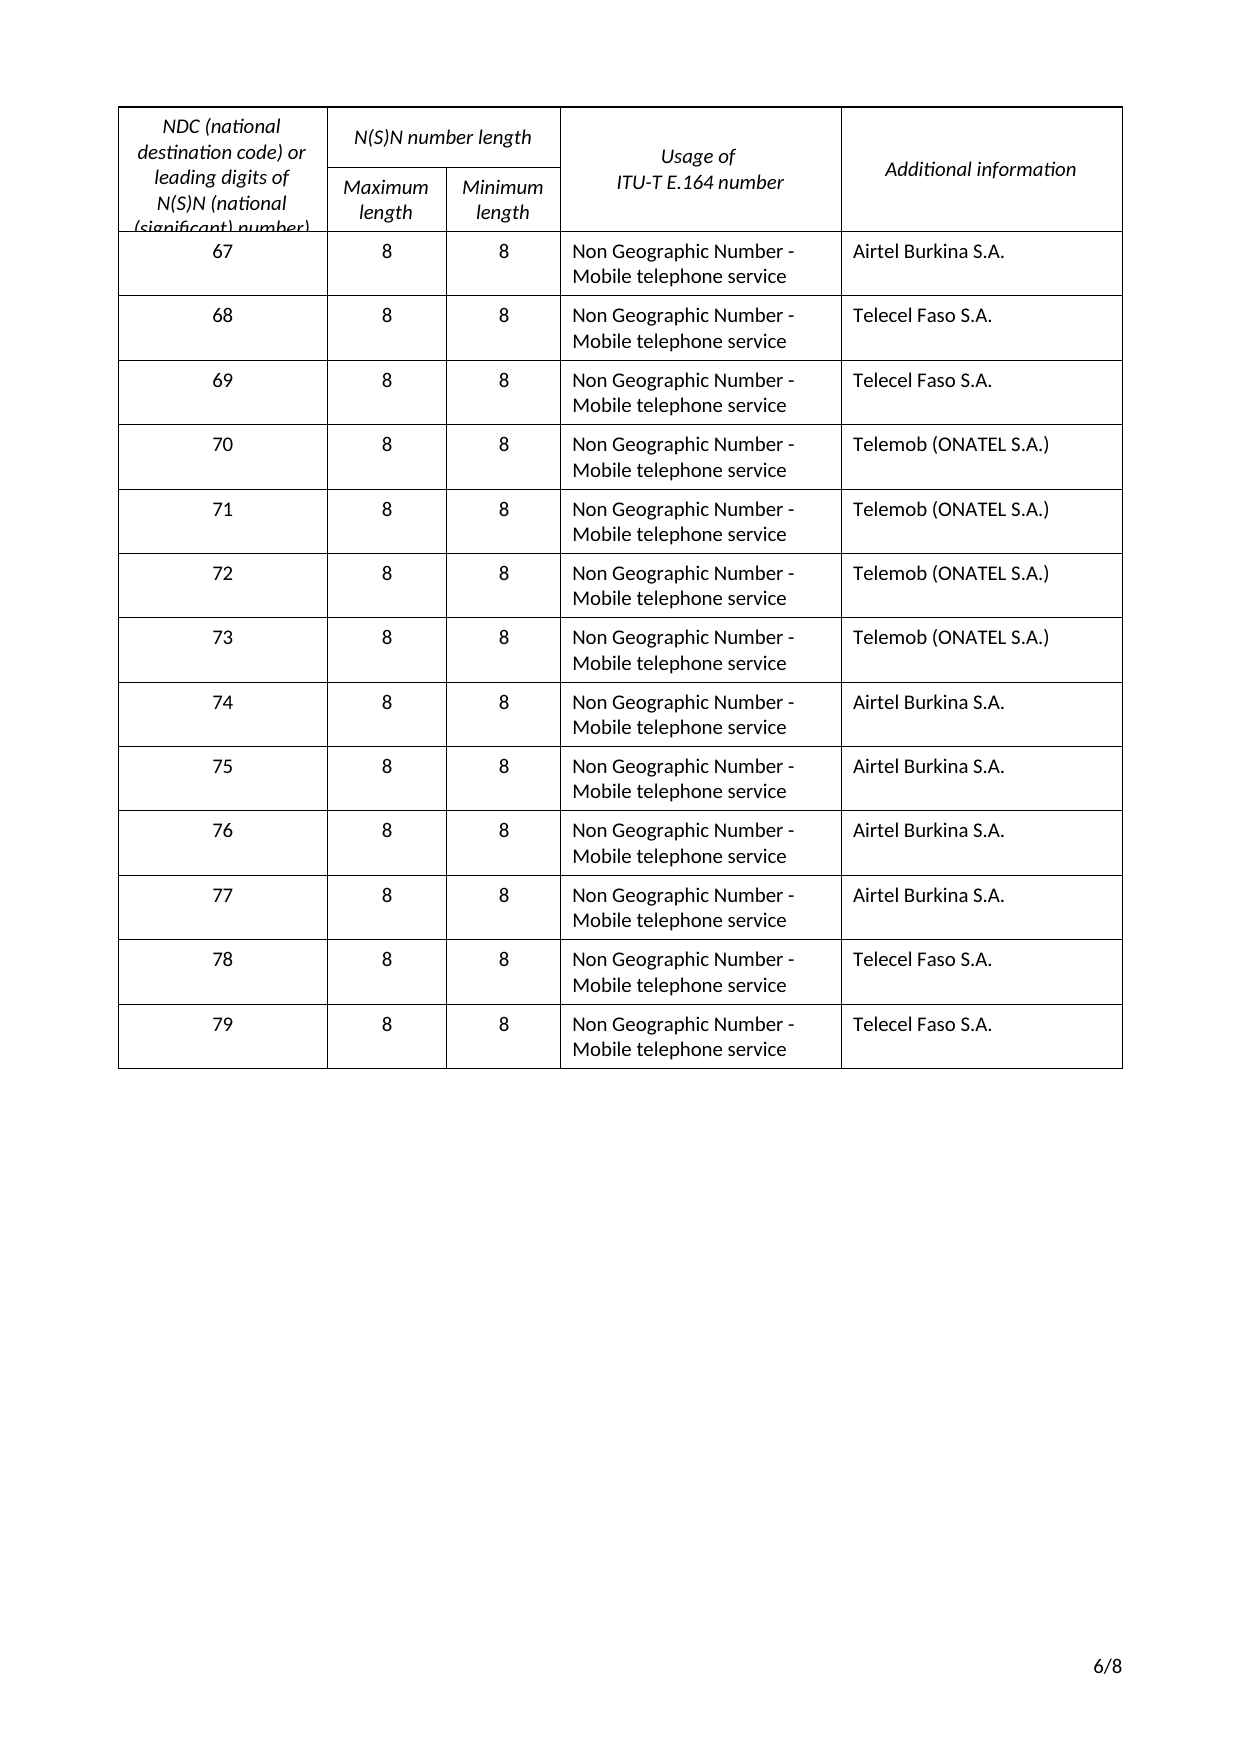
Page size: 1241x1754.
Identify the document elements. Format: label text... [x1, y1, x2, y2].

table_cell 8 [328, 683, 446, 746]
table_cell 8 [447, 490, 560, 553]
table_cell Non Geographic Number - Mobile telephone service [561, 361, 841, 424]
table_cell Telemob (ONATEL S.A.) [842, 618, 1122, 682]
table_cell 8 [328, 425, 446, 488]
table_cell 8 [447, 940, 560, 1003]
table_cell 74 [119, 683, 327, 746]
table_cell 8 [447, 554, 560, 617]
table_cell Non Geographic Number - Mobile telephone service [561, 554, 841, 617]
table_cell 8 [447, 425, 560, 488]
table_cell Airtel Burkina S.A. [842, 747, 1122, 810]
table_cell 8 [328, 232, 446, 295]
table_cell Airtel Burkina S.A. [842, 232, 1122, 295]
table_header Usage of ITU-T E.164 number [561, 108, 841, 231]
table_cell Non Geographic Number - Mobile telephone service [561, 232, 841, 295]
table_cell 8 [328, 490, 446, 553]
table_cell Telemob (ONATEL S.A.) [842, 425, 1122, 488]
table_header N(S)N number length [328, 108, 560, 167]
table_cell 8 [328, 940, 446, 1003]
table_cell Telecel Faso S.A. [842, 296, 1122, 360]
table_cell 8 [447, 747, 560, 810]
table_cell Telecel Faso S.A. [842, 1005, 1122, 1068]
table_cell 77 [119, 876, 327, 939]
table_cell 76 [119, 811, 327, 875]
table_cell Non Geographic Number - Mobile telephone service [561, 296, 841, 360]
table_cell 8 [328, 811, 446, 875]
table_cell 75 [119, 747, 327, 810]
table_cell 8 [447, 876, 560, 939]
table_cell Non Geographic Number - Mobile telephone service [561, 747, 841, 810]
table_cell Telecel Faso S.A. [842, 940, 1122, 1003]
table_cell Non Geographic Number - Mobile telephone service [561, 490, 841, 553]
table_cell Maximum length [328, 168, 446, 231]
table_cell 68 [119, 296, 327, 360]
table_cell Telecel Faso S.A. [842, 361, 1122, 424]
table_cell Minimum length [447, 168, 560, 231]
table_cell 69 [119, 361, 327, 424]
table_cell Non Geographic Number - Mobile telephone service [561, 811, 841, 875]
table_cell 71 [119, 490, 327, 553]
table_cell Non Geographic Number - Mobile telephone service [561, 425, 841, 488]
table_cell 8 [328, 747, 446, 810]
table_cell 8 [447, 683, 560, 746]
table_cell 8 [328, 1005, 446, 1068]
table_cell Non Geographic Number - Mobile telephone service [561, 1005, 841, 1068]
table_cell Non Geographic Number - Mobile telephone service [561, 876, 841, 939]
table_cell 72 [119, 554, 327, 617]
table_cell 8 [447, 618, 560, 682]
table_cell Airtel Burkina S.A. [842, 876, 1122, 939]
table_header Additional information [842, 108, 1122, 231]
table_cell 8 [328, 361, 446, 424]
table_cell Airtel Burkina S.A. [842, 683, 1122, 746]
table_cell 8 [447, 1005, 560, 1068]
table_cell 73 [119, 618, 327, 682]
table_cell 8 [328, 296, 446, 360]
table_cell 8 [328, 876, 446, 939]
table_header NDC (national destination code) or leading digits of N(S)N (national (significant) number) [119, 108, 327, 231]
table_cell Non Geographic Number - Mobile telephone service [561, 940, 841, 1003]
table_cell Non Geographic Number - Mobile telephone service [561, 683, 841, 746]
table_cell 79 [119, 1005, 327, 1068]
table_cell Airtel Burkina S.A. [842, 811, 1122, 875]
table_cell 8 [447, 811, 560, 875]
table_cell Telemob (ONATEL S.A.) [842, 554, 1122, 617]
table_cell 78 [119, 940, 327, 1003]
table_cell Non Geographic Number - Mobile telephone service [561, 618, 841, 682]
table_cell 8 [328, 554, 446, 617]
table_cell 70 [119, 425, 327, 488]
table_cell 8 [447, 296, 560, 360]
table_cell 8 [328, 618, 446, 682]
table_cell 67 [119, 232, 327, 295]
table_cell Telemob (ONATEL S.A.) [842, 490, 1122, 553]
table_cell 8 [447, 361, 560, 424]
table_cell 8 [447, 232, 560, 295]
